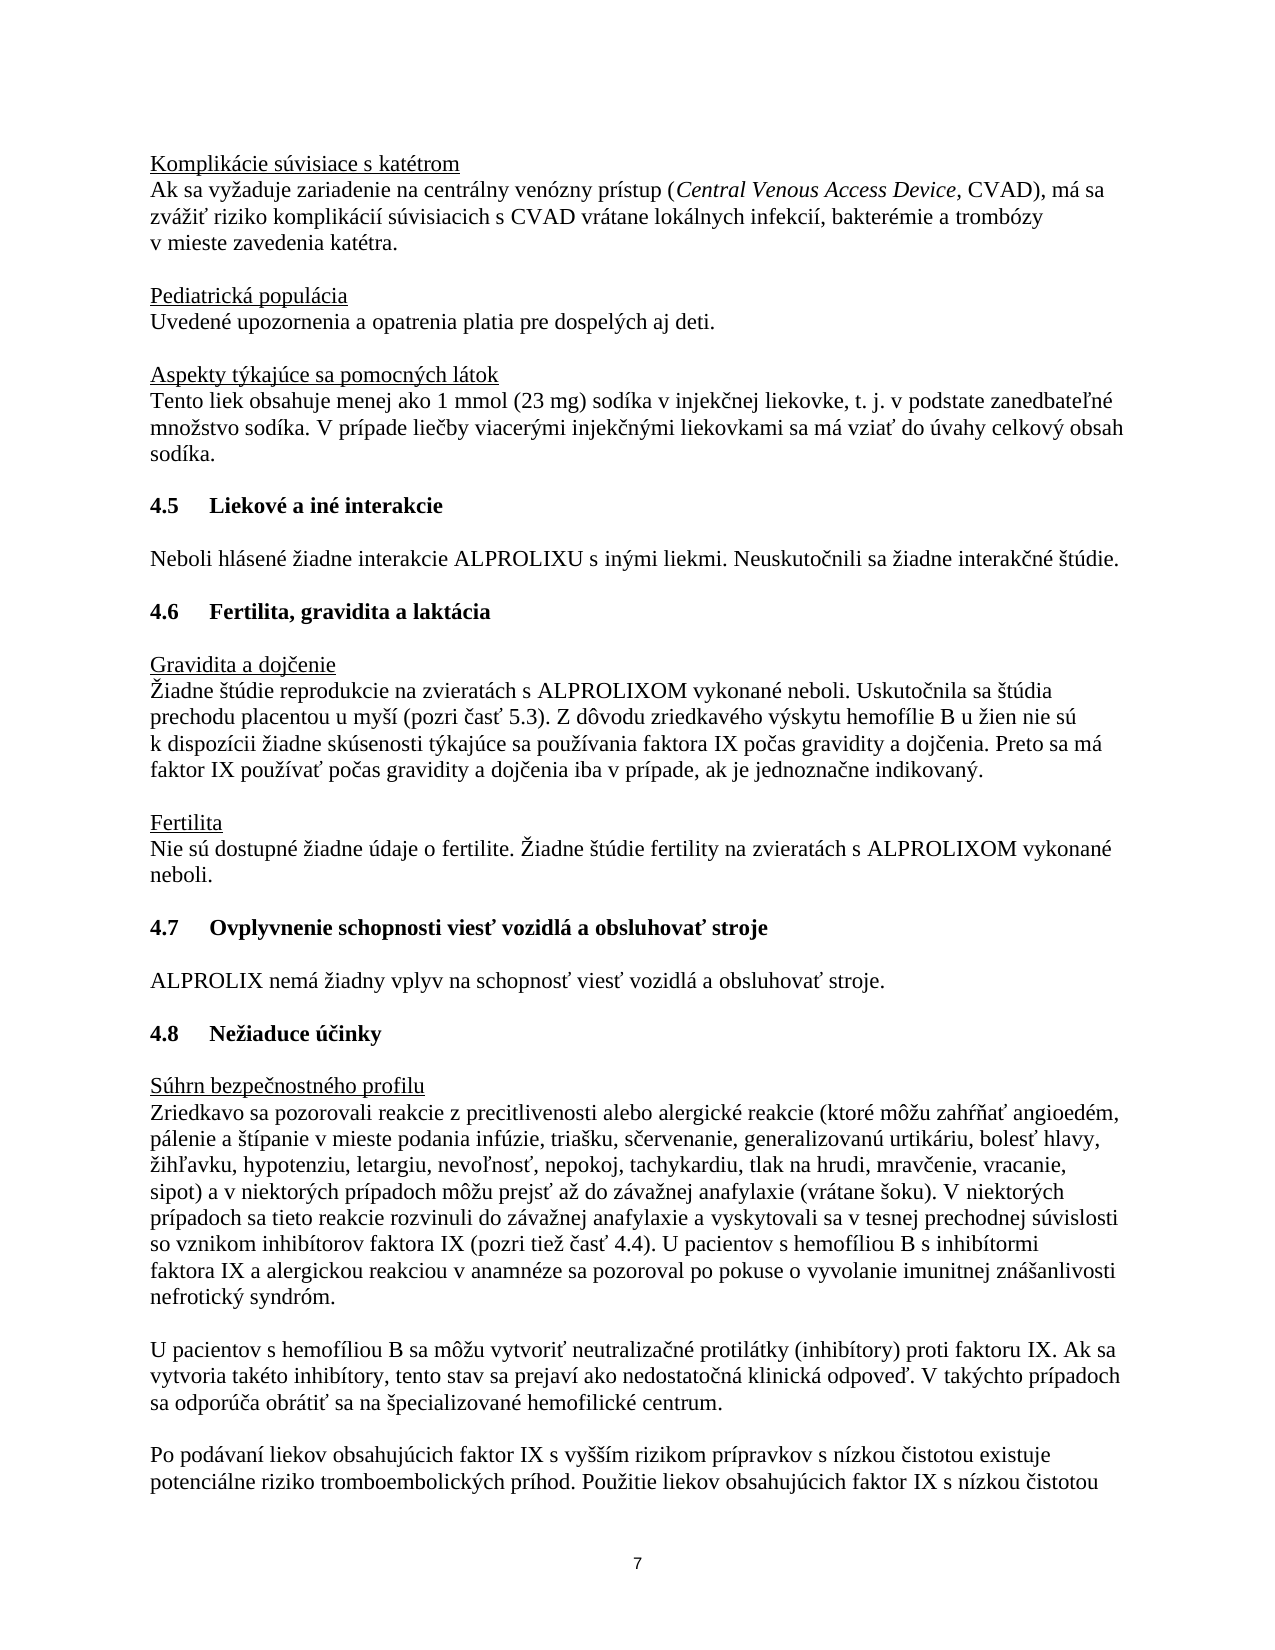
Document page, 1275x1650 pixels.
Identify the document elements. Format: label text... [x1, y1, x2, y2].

text 4.8 Nežiaduce účinky [150, 1020, 1125, 1046]
text Uvedené upozornenia a opatrenia platia pre dospelých aj deti. [150, 308, 1125, 334]
text Ak sa vyžaduje zariadenie na centrálny venózny prístup (Central Venous Access Device, CVAD), má sa zvážiť riziko komplikácií súvisiacich s CVAD vrátane lokálnych infekcií, bakterémie a trombózy v mieste zavedenia katétra. [150, 176, 1125, 255]
text Komplikácie súvisiace s katétrom [150, 150, 1125, 176]
text Neboli hlásené žiadne interakcie ALPROLIXU s inými liekmi. Neuskutočnili sa žiadne interakčné štúdie. [150, 545, 1125, 572]
text Žiadne štúdie reprodukcie na zvieratách s ALPROLIXOM vykonané neboli. Uskutočnila sa štúdia prechodu placentou u myší (pozri časť 5.3). Z dôvodu zriedkavého výskytu hemofílie B u žien nie sú k dispozícii žiadne skúsenosti týkajúce sa používania faktora IX počas gravidity a dojčenia. Preto sa má faktor IX používať počas gravidity a dojčenia iba v prípade, ak je jednoznačne indikovaný. [150, 677, 1125, 782]
text Aspekty týkajúce sa pomocných látok [150, 361, 1125, 387]
text Gravidita a dojčenie [150, 651, 1125, 677]
text ALPROLIX nemá žiadny vplyv na schopnosť viesť vozidlá a obsluhovať stroje. [150, 967, 1125, 993]
text 4.7 Ovplyvnenie schopnosti viesť vozidlá a obsluhovať stroje [150, 914, 1125, 941]
text Tento liek obsahuje menej ako 1 mmol (23 mg) sodíka v injekčnej liekovke, t. j. v podstate zanedbateľné množstvo sodíka. V prípade liečby viacerými injekčnými liekovkami sa má vziať do úvahy celkový obsah sodíka. [150, 387, 1125, 466]
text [150, 1441, 1125, 1494]
text Zriedkavo sa pozorovali reakcie z precitlivenosti alebo alergické reakcie (ktoré môžu zahŕňať angioedém, pálenie a štípanie v mieste podania infúzie, triašku, sčervenanie, generalizovanú urtikáriu, bolesť hlavy, žihľavku, hypotenziu, letargiu, nevoľnosť, nepokoj, tachykardiu, tlak na hrudi, mravčenie, vracanie, sipot) a v niektorých prípadoch môžu prejsť až do závažnej anafylaxie (vrátane šoku). V niektorých prípadoch sa tieto reakcie rozvinuli do závažnej anafylaxie a vyskytovali sa v tesnej prechodnej súvislosti so vznikom inhibítorov faktora IX (pozri tiež časť 4.4). U pacientov s hemofíliou B s inhibítormi faktora IX a alergickou reakciou v anamnéze sa pozoroval po pokuse o vyvolanie imunitnej znášanlivosti nefrotický syndróm. [150, 1099, 1125, 1309]
text 4.5 Liekové a iné interakcie [150, 493, 1125, 519]
text U pacientov s hemofíliou B sa môžu vytvoriť neutralizačné protilátky (inhibítory) proti faktoru IX. Ak sa vytvoria takéto inhibítory, tento stav sa prejaví ako nedostatočná klinická odpoveď. V takýchto prípadoch sa odporúča obrátiť sa na špecializované hemofilické centrum. [150, 1336, 1125, 1415]
text Pediatrická populácia [150, 282, 1125, 308]
text Fertilita [150, 809, 1125, 835]
text 4.6 Fertilita, gravidita a laktácia [150, 598, 1125, 624]
text Nie sú dostupné žiadne údaje o fertilite. Žiadne štúdie fertility na zvieratách s ALPROLIXOM vykonané neboli. [150, 835, 1125, 888]
text Súhrn bezpečnostného profilu [150, 1072, 1125, 1099]
